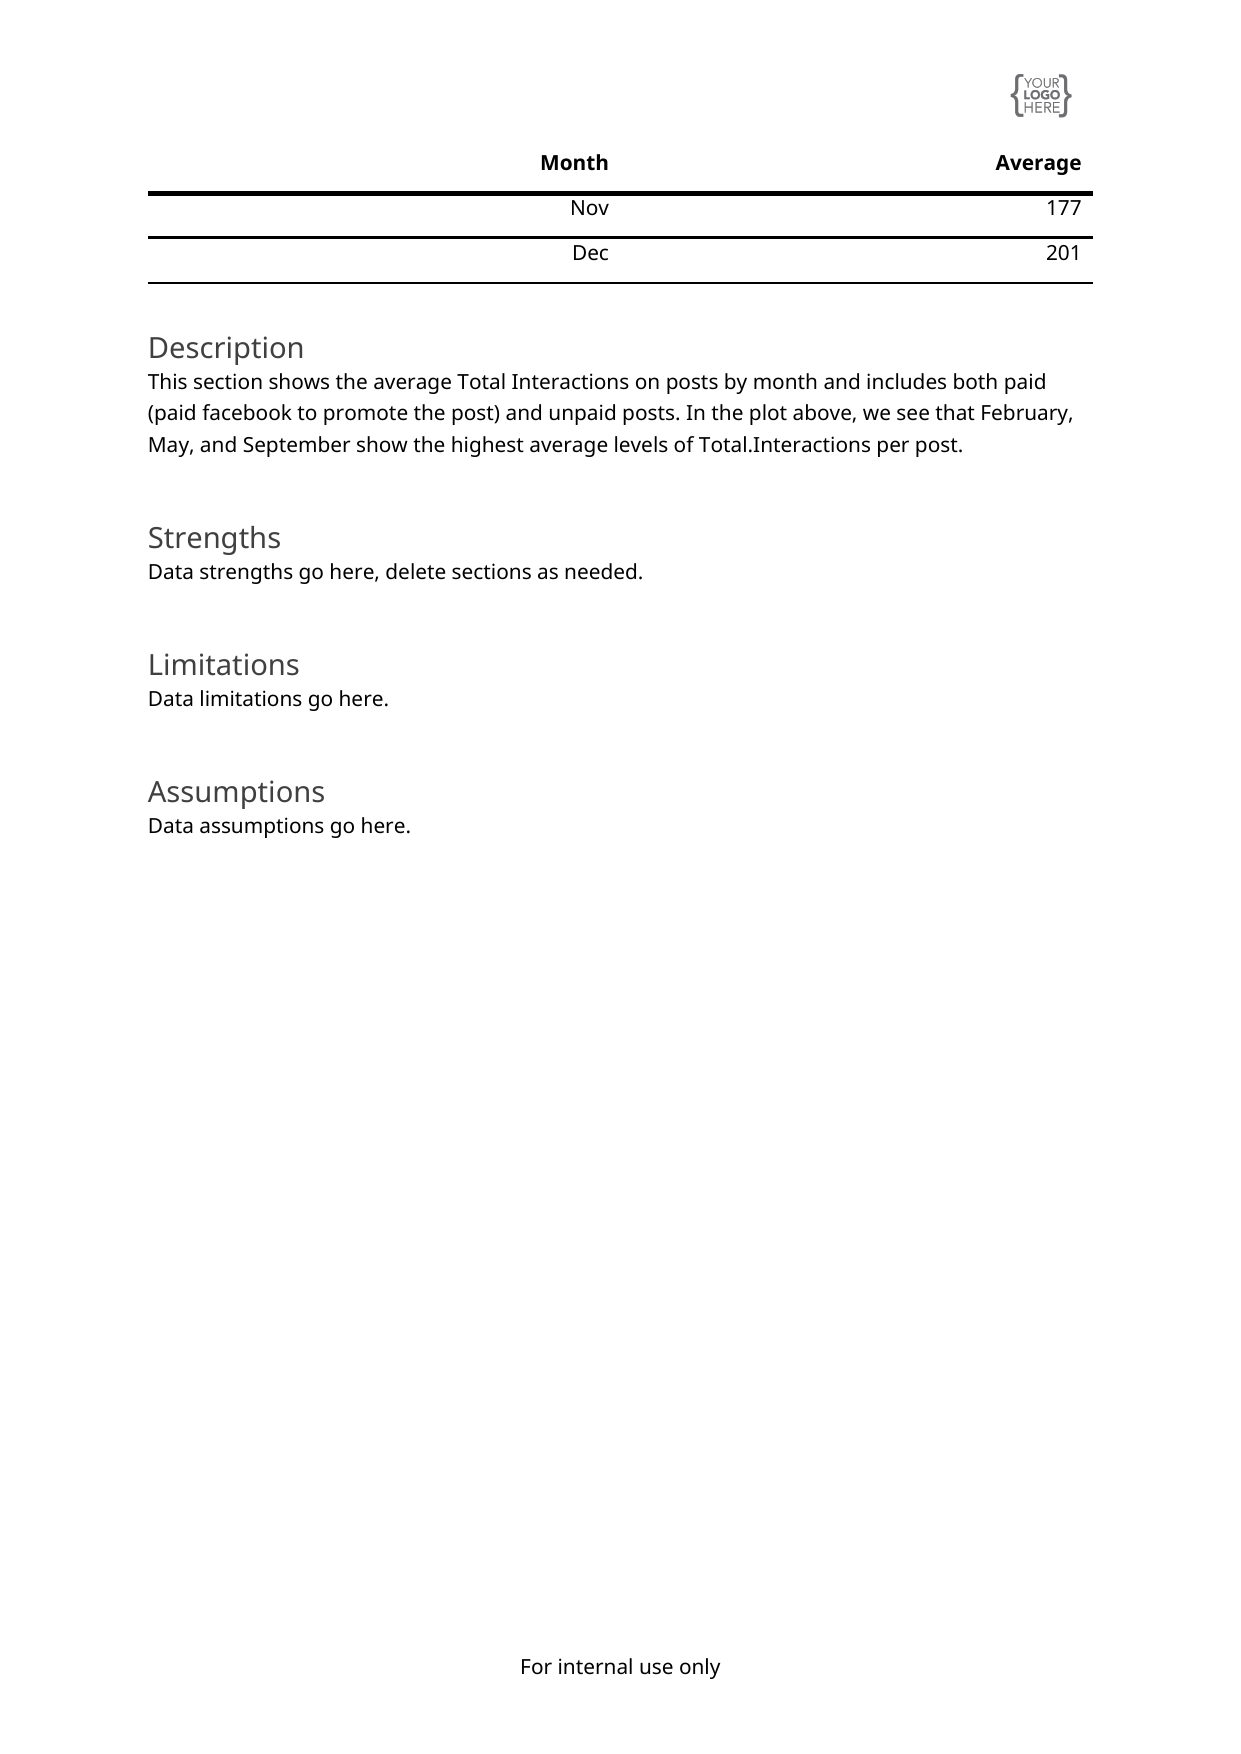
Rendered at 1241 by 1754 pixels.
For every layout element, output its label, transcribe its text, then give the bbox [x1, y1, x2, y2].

text Data assumptions go here. [148, 811, 1093, 840]
table_cell 201 [620, 239, 1093, 282]
subtitle Limitations [148, 644, 1093, 684]
text Data limitations go here. [148, 684, 1093, 713]
subtitle Description [148, 328, 1093, 367]
subtitle Strengths [148, 517, 1093, 557]
picture [1006, 73, 1078, 120]
table_header Average [620, 148, 1093, 191]
table_header Month [148, 148, 620, 191]
text Data strengths go here, delete sections as needed. [148, 557, 1093, 585]
table_cell 177 [620, 196, 1093, 236]
table_cell Nov [148, 196, 620, 236]
subtitle Assumptions [148, 772, 1093, 811]
text This section shows the average Total Interactions on posts by month and includes both paid (paid facebook to promote the post) and unpaid posts. In the plot above, we see that February, May, and September show the highest average levels of Total.Interactions per post. [148, 367, 1093, 458]
table_cell Dec [148, 239, 620, 282]
